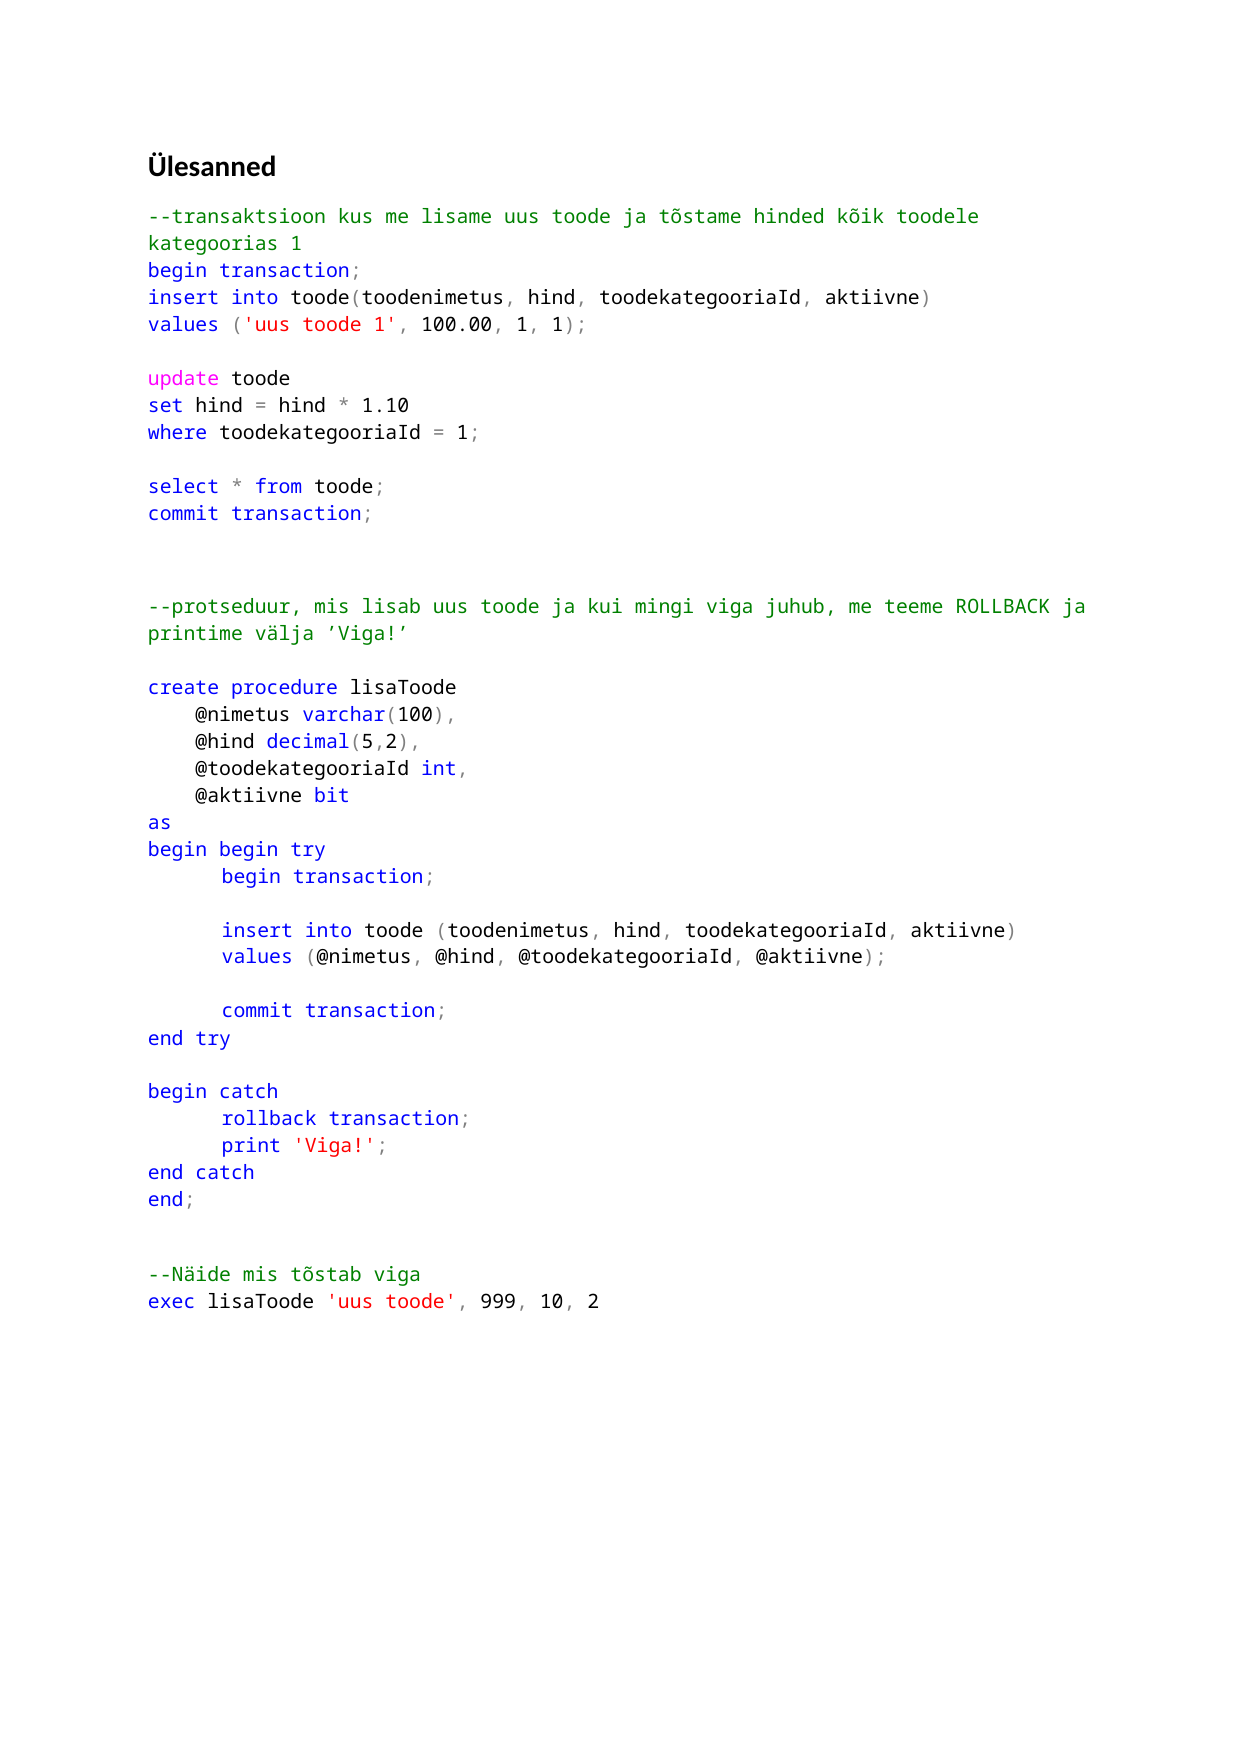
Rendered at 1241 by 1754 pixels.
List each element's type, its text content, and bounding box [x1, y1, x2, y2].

text create procedure lisaToode [148, 673, 1093, 700]
text --protseduur, mis lisab uus toode ja kui mingi viga juhub, me teeme ROLLBACK ja printime välja ’Viga!’ [148, 592, 1093, 646]
text --Näide mis tõstab viga [148, 1260, 1093, 1287]
text @nimetus varchar(100), [148, 700, 1093, 727]
text print 'Viga!'; [148, 1132, 1093, 1159]
text @aktiivne bit [148, 781, 1093, 808]
text values (@nimetus, @hind, @toodekategooriaId, @aktiivne); [148, 943, 1093, 970]
text begin catch [148, 1078, 1093, 1105]
text values ('uus toode 1', 100.00, 1, 1); [148, 311, 1093, 338]
subtitle Ülesanned [148, 148, 1093, 183]
text begin begin try [148, 835, 1093, 862]
text select * from toode; [148, 472, 1093, 499]
text @hind decimal(5,2), [148, 727, 1093, 754]
text --transaktsioon kus me lisame uus toode ja tõstame hinded kõik toodele kategoorias 1 [148, 203, 1093, 257]
text begin transaction; [148, 862, 1093, 889]
text @toodekategooriaId int, [148, 754, 1093, 781]
text as [148, 808, 1093, 835]
text end try [148, 1024, 1093, 1051]
text insert into toode(toodenimetus, hind, toodekategooriaId, aktiivne) [148, 284, 1093, 311]
list exec lisaToode 'uus toode', 999, 10, 2 [148, 1287, 1093, 1314]
text set hind = hind * 1.10 [148, 392, 1093, 418]
text update toode [148, 364, 1093, 392]
list end; [148, 1186, 1093, 1213]
text insert into toode (toodenimetus, hind, toodekategooriaId, aktiivne) [148, 916, 1093, 943]
text commit transaction; [148, 997, 1093, 1024]
text commit transaction; [148, 499, 1093, 526]
text begin transaction; [148, 257, 1093, 284]
text end catch [148, 1159, 1093, 1186]
text where toodekategooriaId = 1; [148, 418, 1093, 446]
text rollback transaction; [148, 1105, 1093, 1132]
